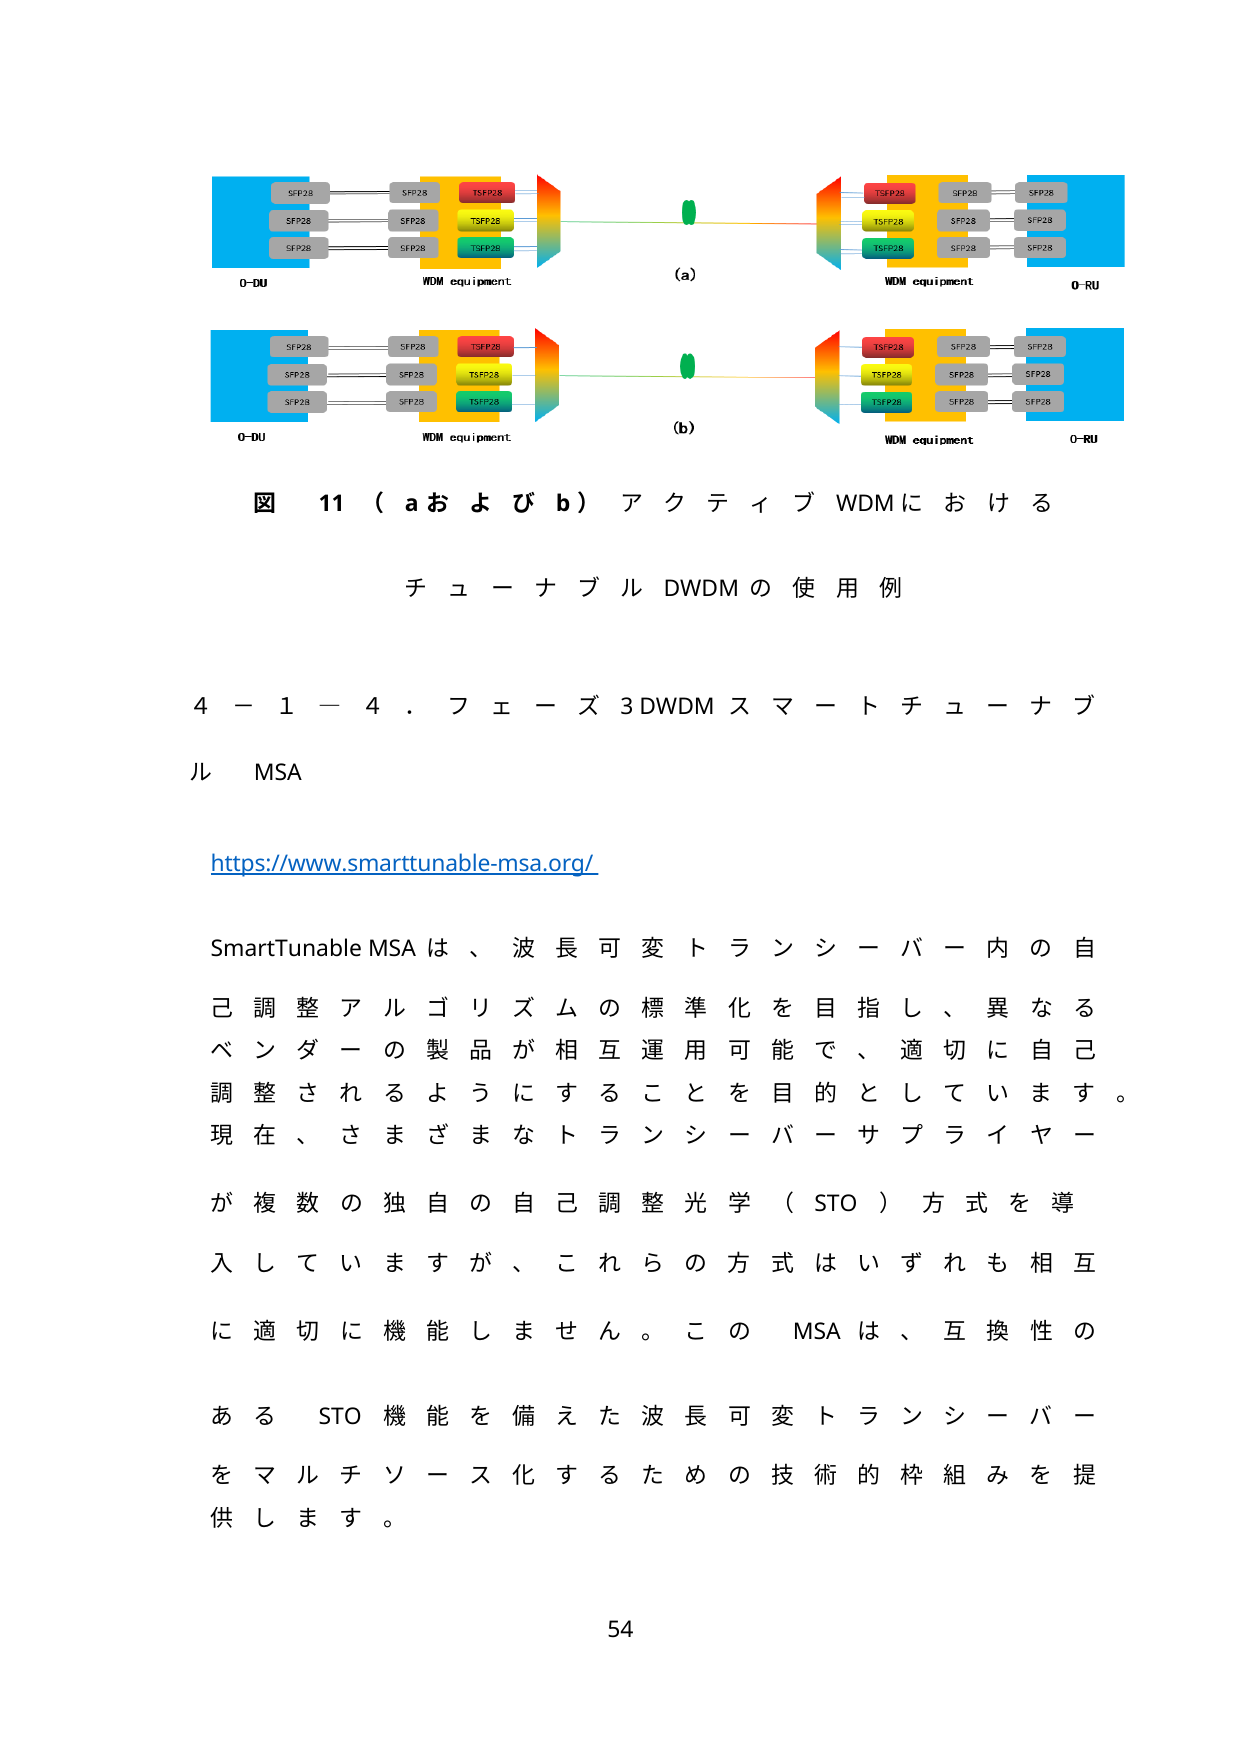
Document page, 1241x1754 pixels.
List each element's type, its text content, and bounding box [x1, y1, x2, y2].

text https://www.smarttunable-msa.org/ [192, 846, 1116, 879]
text 図 11（aおよびb）アクティブWDMにおけるチューナブルDWDMの使用例 [198, 468, 1116, 620]
text ４－１―４．フェーズ3 DWDM スマートチューナブル MSA [167, 671, 1116, 804]
text SmartTunable MSAは、波長可変トランシーバー内の自己調整アルゴリズムの標準化を目指し、異なるベンダーの製品が相互運用可能で、適切に自己調整されるようにすることを目的としています。現在、さまざまなトランシーバーサプライヤーが複数の独自の自己調整光学（STO）方式を導入していますが、これらの方式はいずれも相互に適切に機能しません。この MSA は、互換性のある STO 機能を備えた波長可変トランシーバーをマルチソース化するための技術的枠組みを提供します。 [198, 914, 1116, 1533]
picture [210, 174, 1125, 445]
